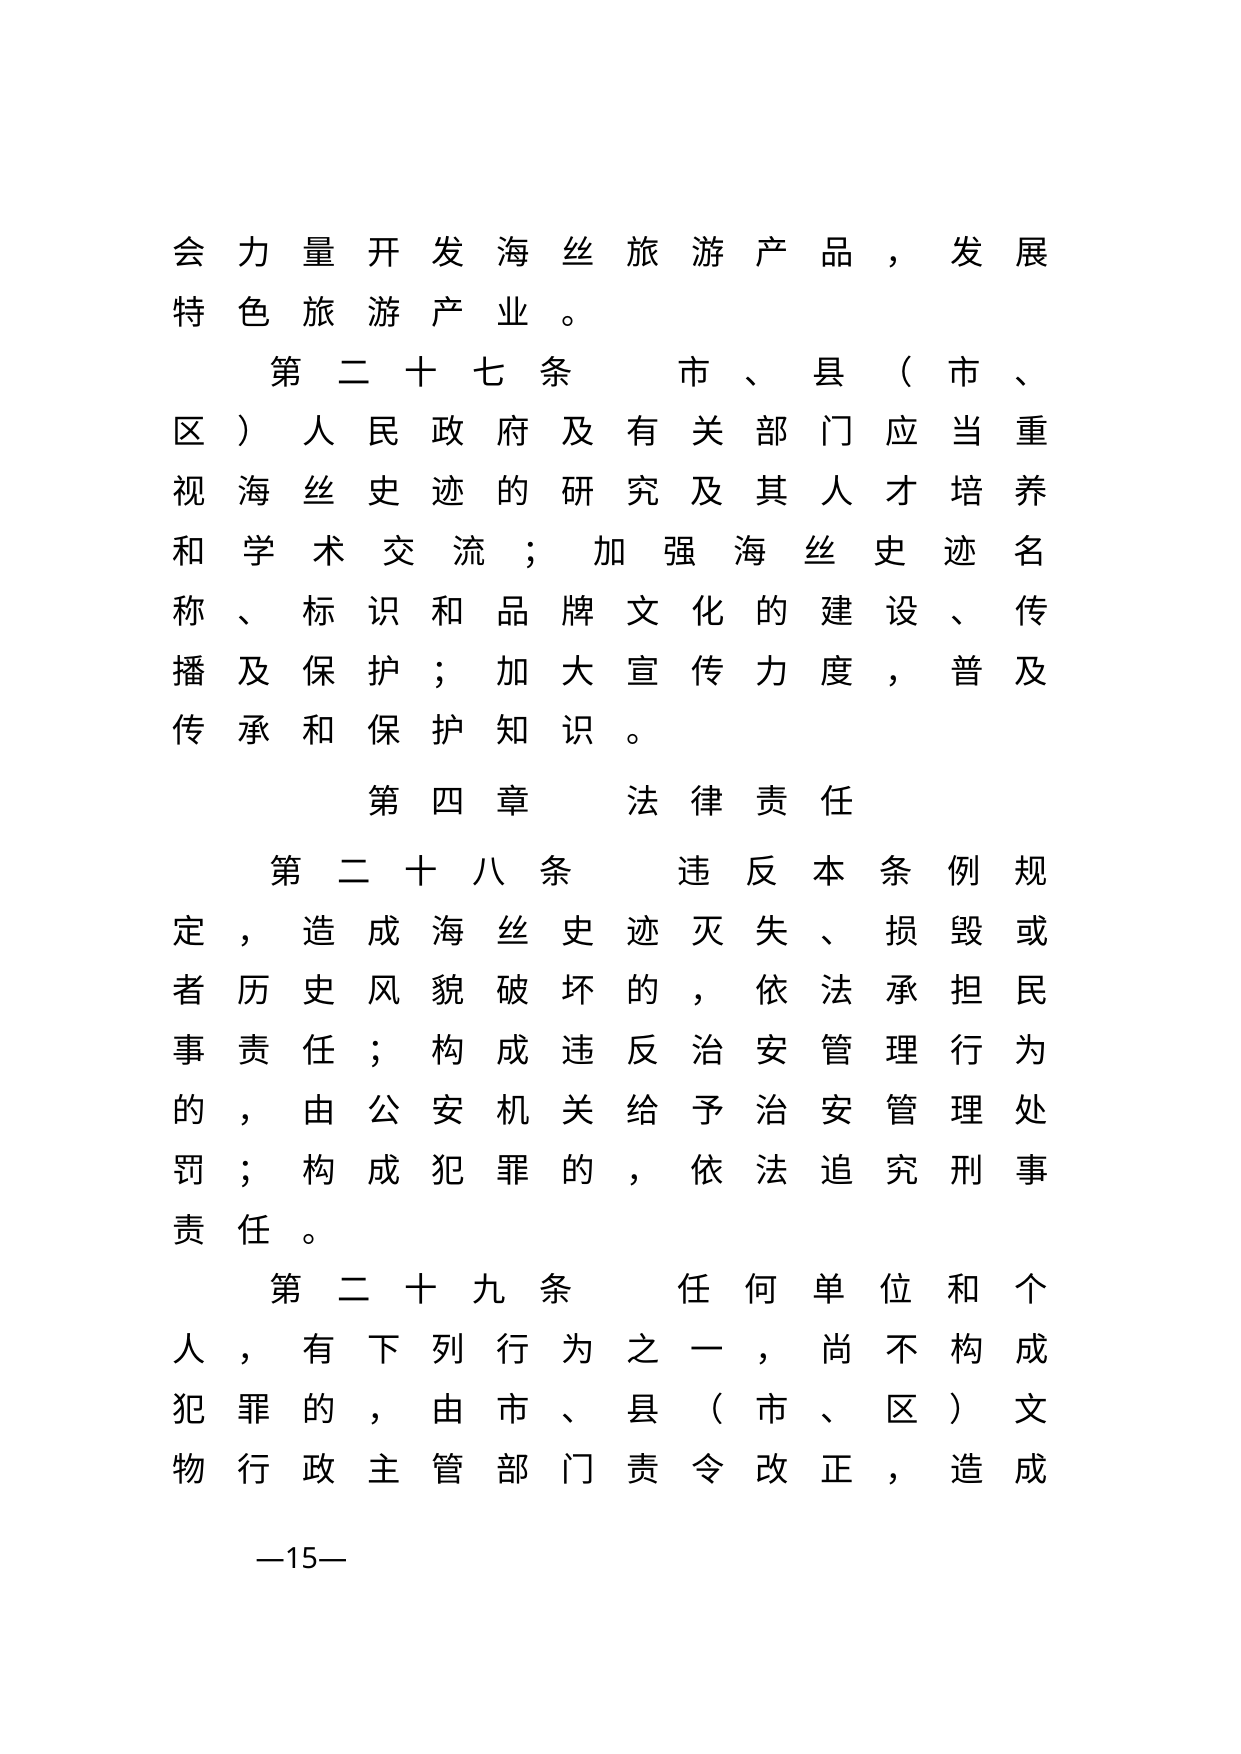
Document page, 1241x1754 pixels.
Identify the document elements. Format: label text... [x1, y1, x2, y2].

subtitle 第四章 法律责任 [172, 769, 1079, 828]
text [172, 1257, 1079, 1497]
text 第二十八条 违反本条例规定，造成海丝史迹灭失、损毁或者历史风貌破坏的，依法承担民事责任；构成违反治安管理行为的，由公安机关给予治安管理处罚；构成犯罪的，依法追究刑事责任。 [172, 839, 1079, 1257]
text 第二十七条 市、县（市、区）人民政府及有关部门应当重视海丝史迹的研究及其人才培养和学术交流；加强海丝史迹名称、标识和品牌文化的建设、传播及保护；加大宣传力度，普及传承和保护知识。 [172, 340, 1079, 758]
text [172, 220, 1079, 340]
